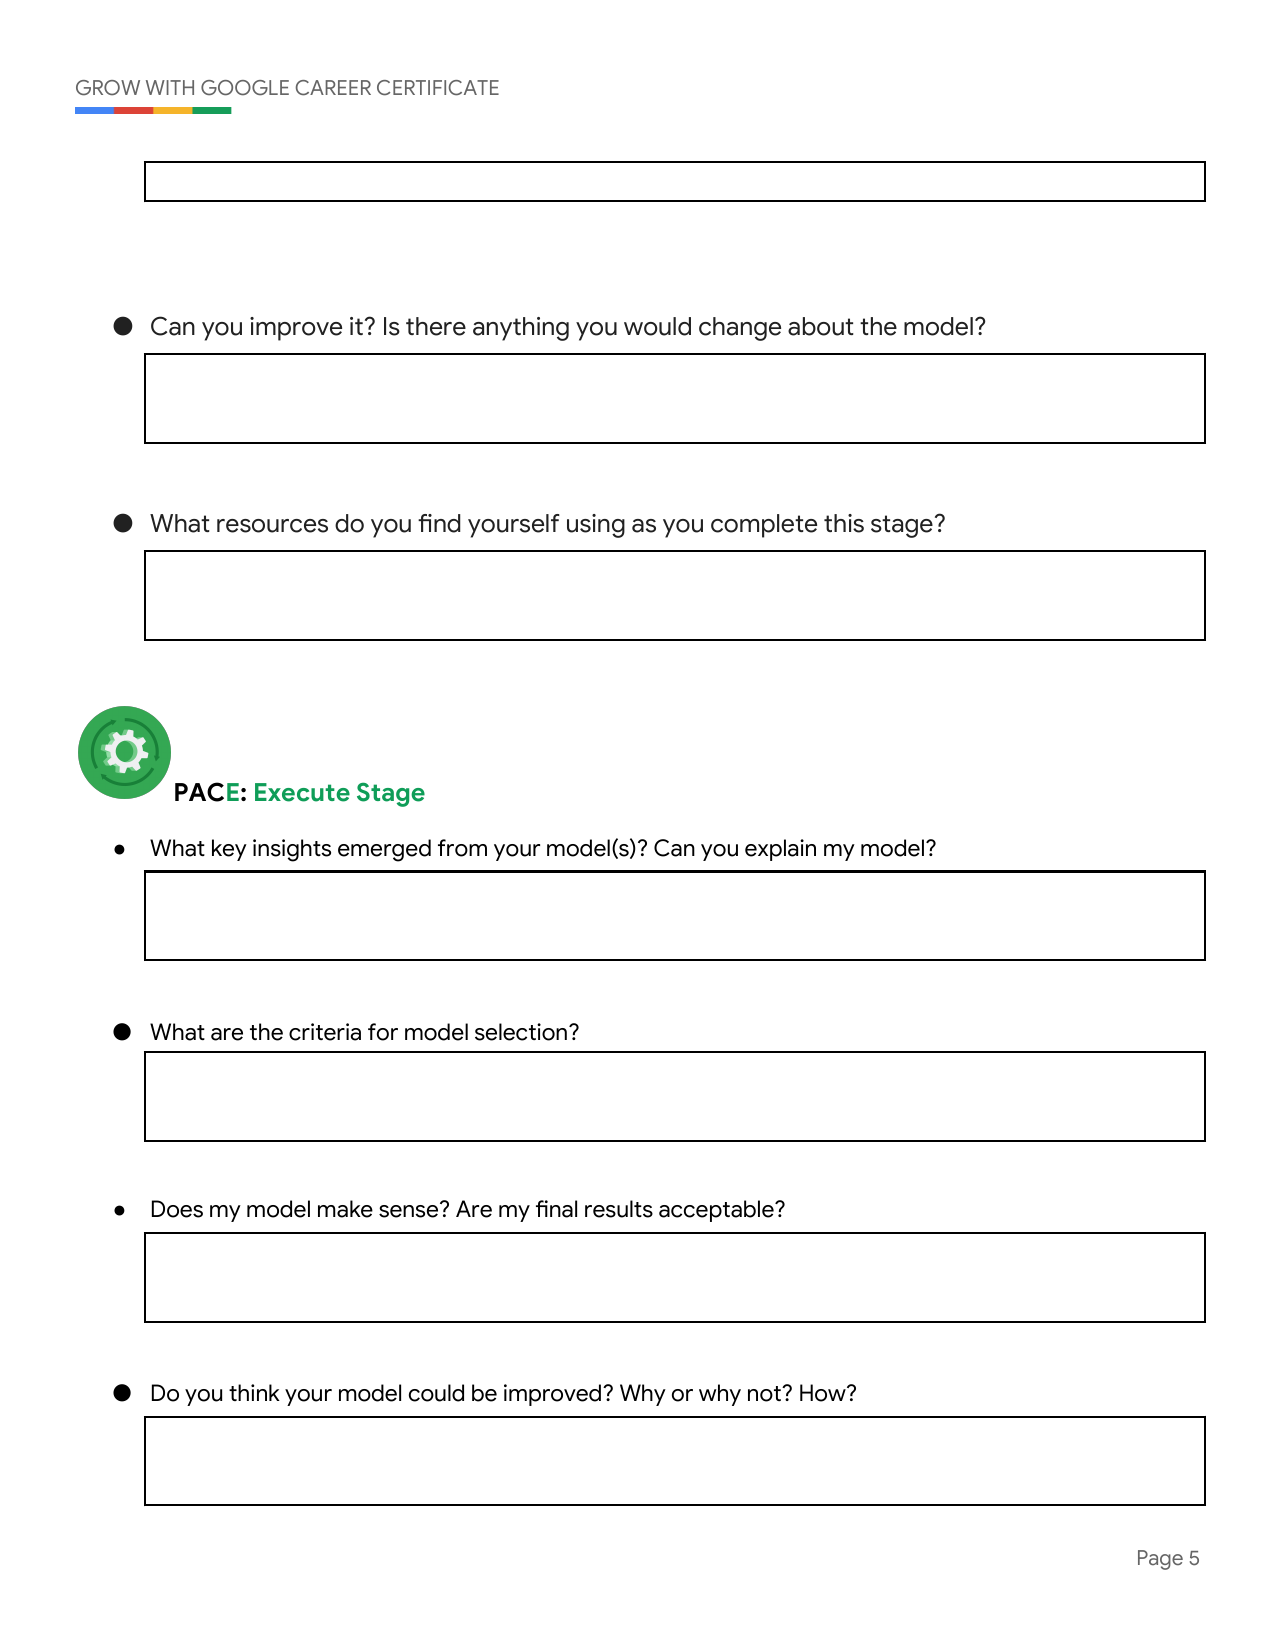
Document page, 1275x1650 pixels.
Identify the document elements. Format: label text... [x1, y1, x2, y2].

list What are the criteria for model selection? [112, 1018, 1200, 1047]
picture [75, 703, 173, 802]
list What key insights emerged from your model(s)? Can you explain my model? [112, 834, 1200, 863]
list What resources do you find yourself using as you complete this stage? [112, 508, 1200, 540]
picture [75, 107, 232, 114]
list Does my model make sense? Are my final results acceptable? [112, 1196, 1200, 1224]
text PACE: Execute Stage [75, 703, 1200, 809]
list Can you improve it? Is there anything you would change about the model? [112, 311, 1200, 342]
list Do you think your model could be improved? Why or why not? How? [112, 1379, 1200, 1408]
